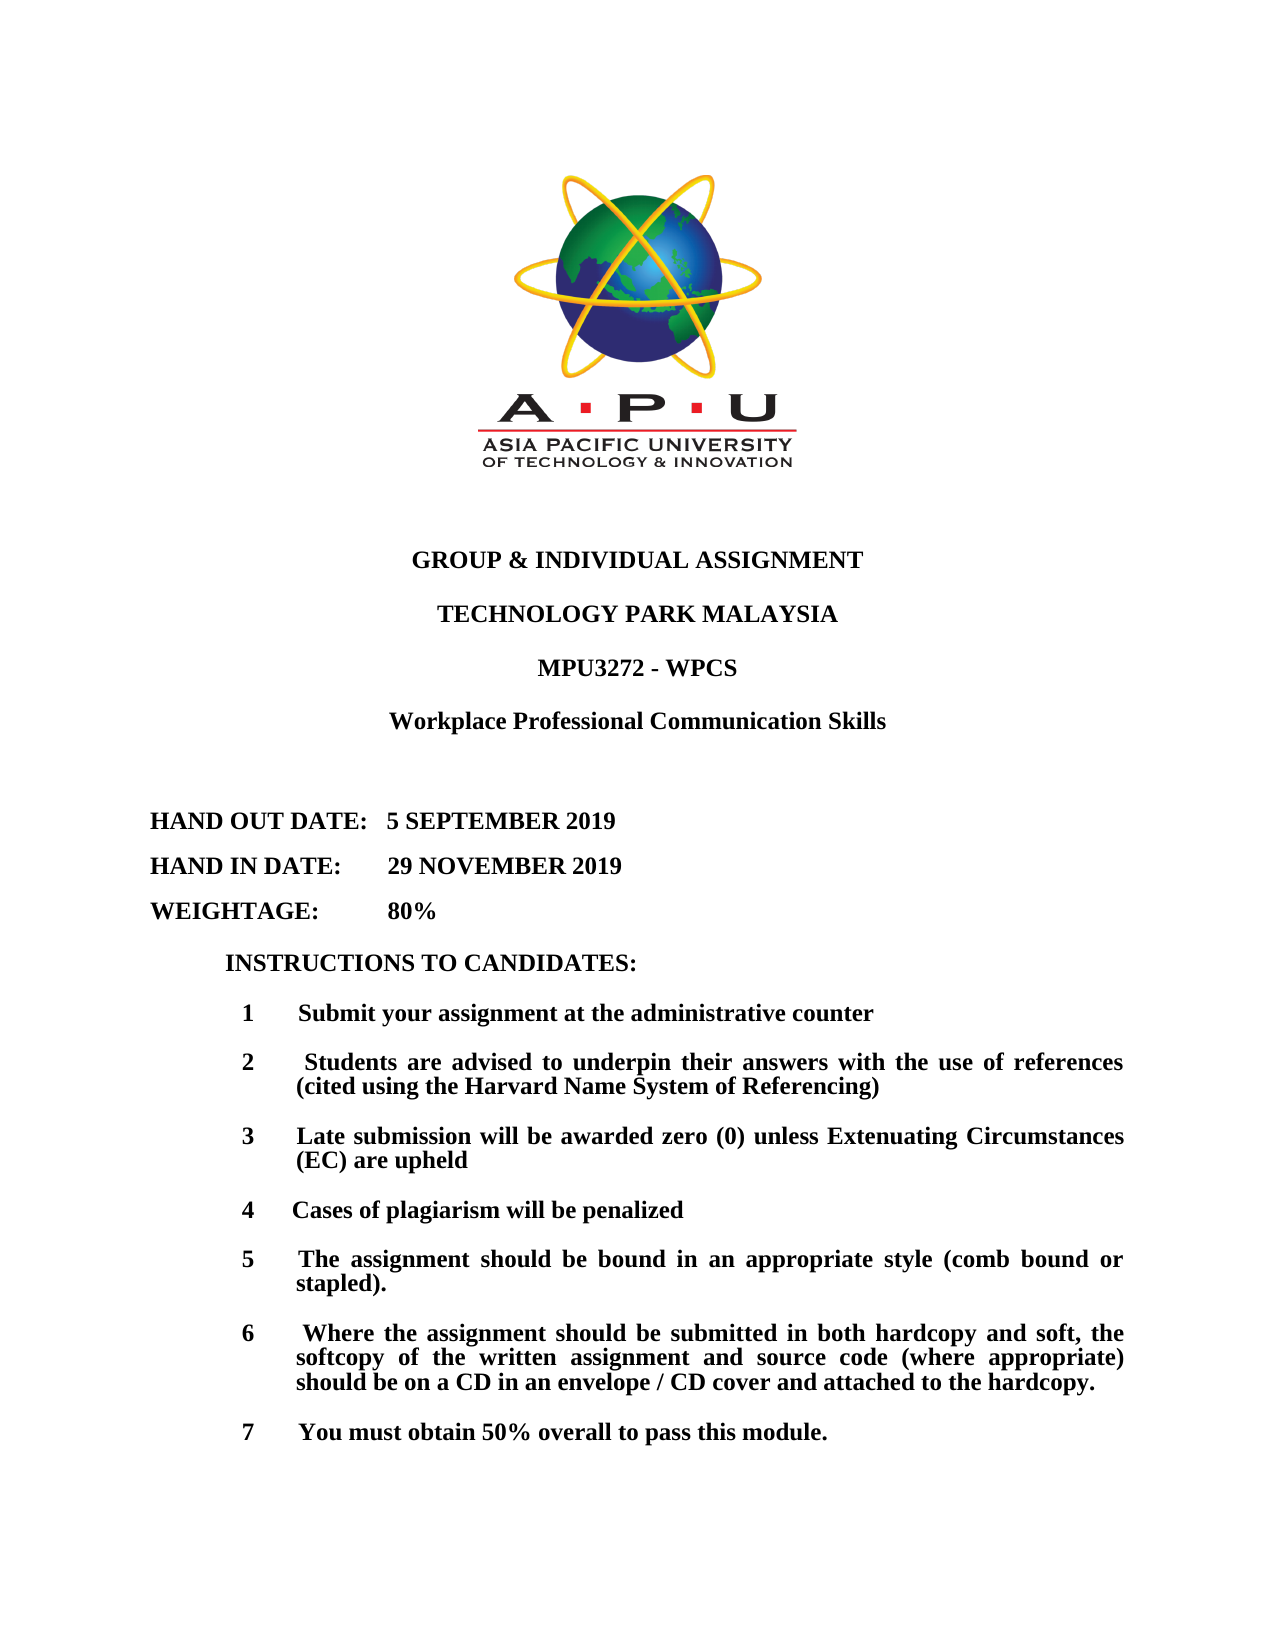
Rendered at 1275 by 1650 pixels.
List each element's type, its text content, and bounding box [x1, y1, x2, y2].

picture [478, 175, 797, 467]
text 1 Submit your assignment at the administrative counter [242, 1002, 1125, 1026]
text 7 You must obtain 50% overall to pass this module. [242, 1421, 1125, 1445]
text 5 The assignment should be bound in an appropriate style (comb bound or stapled). [242, 1248, 1125, 1297]
text WEIGHTAGE: 80% [150, 903, 1125, 923]
text GROUP & INDIVIDUAL ASSIGNMENT [150, 545, 1125, 574]
text Workplace Professional Communication Skills [150, 706, 1125, 735]
text HAND IN DATE: 29 NOVEMBER 2019 [150, 859, 1125, 878]
text 6 Where the assignment should be submitted in both hardcopy and soft, the softcopy of the written assignment and source code (where appropriate) should be on a CD in an envelope / CD cover and attached to the hardcopy. [242, 1322, 1125, 1396]
text 4 Cases of plagiarism will be penalized [242, 1199, 1125, 1223]
text 3 Late submission will be awarded zero (0) unless Extenuating Circumstances (EC) are upheld [242, 1125, 1125, 1174]
text HAND OUT DATE: 5 SEPTEMBER 2019 [150, 814, 1125, 834]
text INSTRUCTIONS TO CANDIDATES: [150, 948, 1125, 977]
text TECHNOLOGY PARK MALAYSIA [150, 599, 1125, 628]
text 2 Students are advised to underpin their answers with the use of references (cited using the Harvard Name System of Referencing) [242, 1051, 1125, 1100]
text MPU3272 - WPCS [150, 653, 1125, 681]
